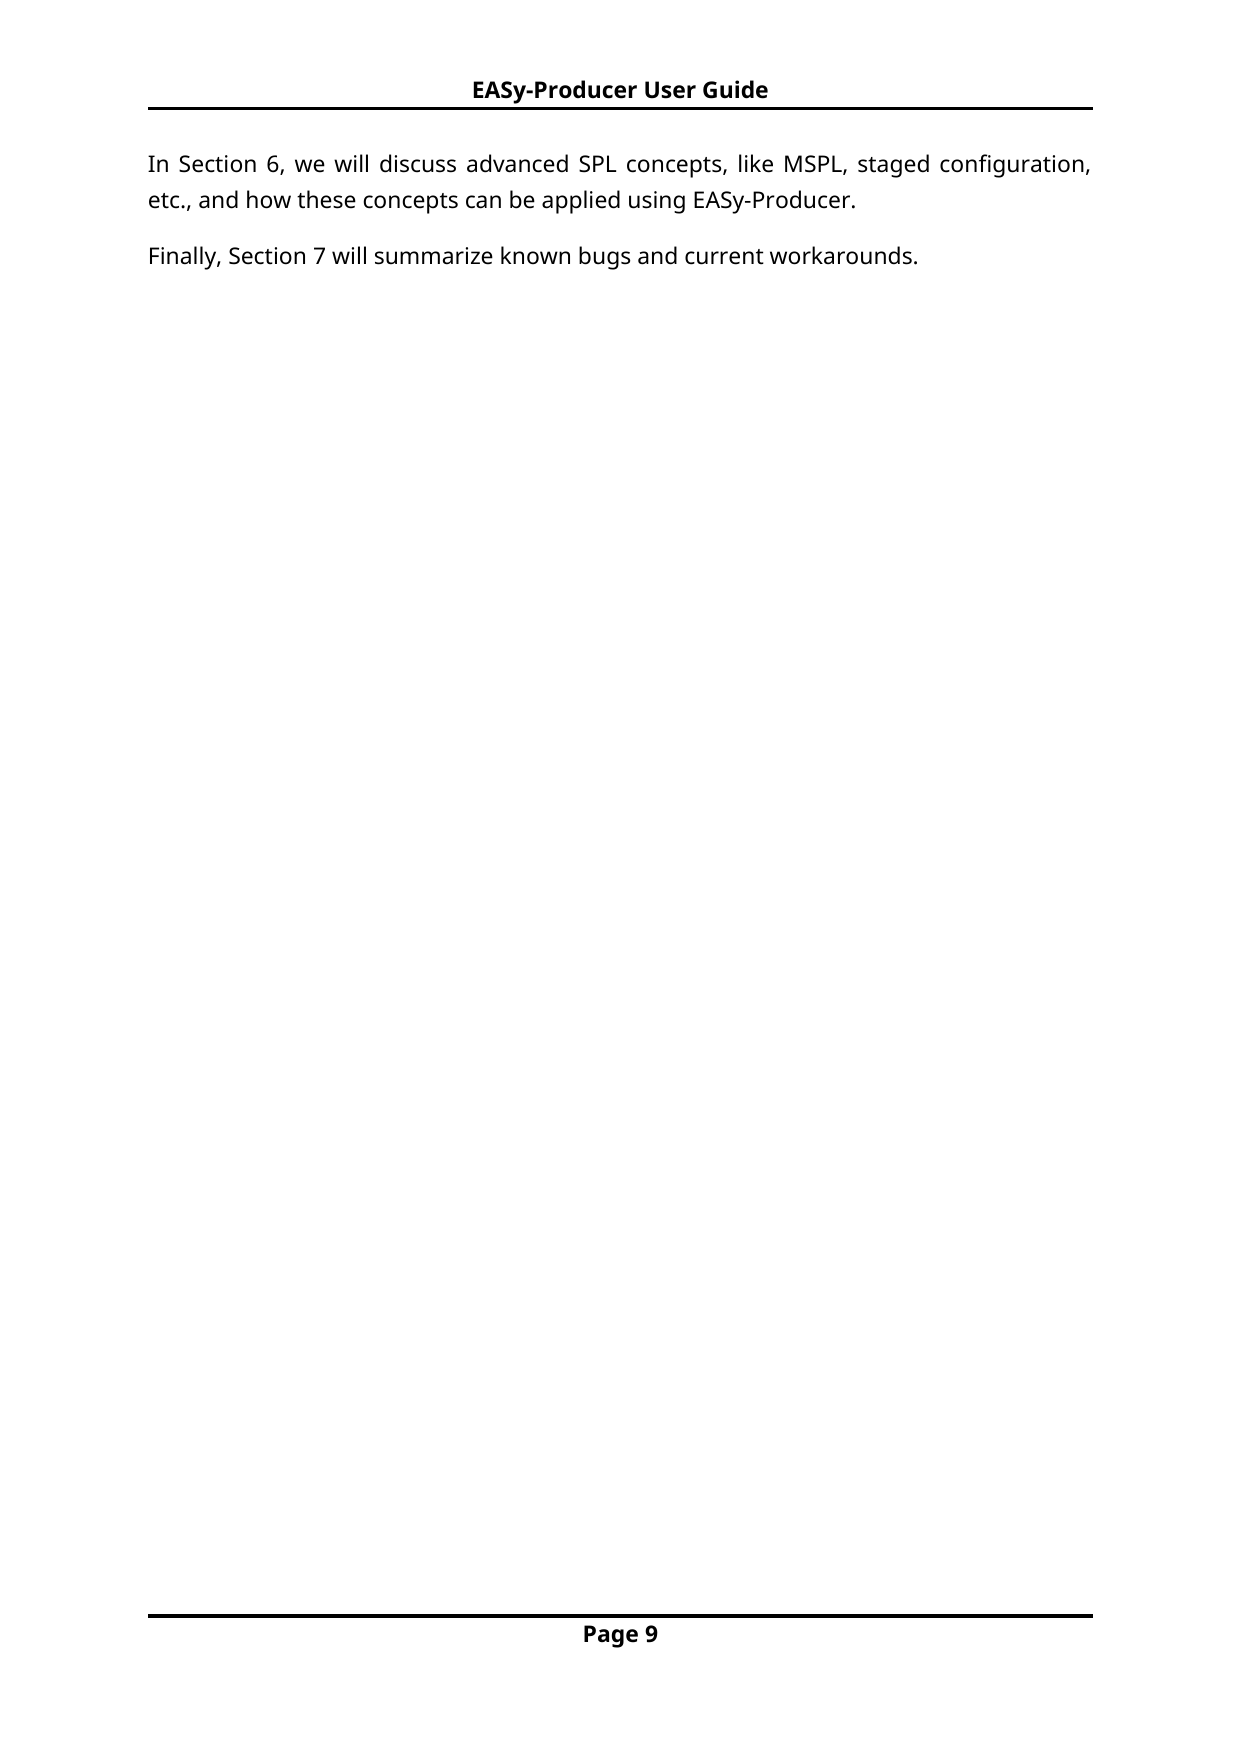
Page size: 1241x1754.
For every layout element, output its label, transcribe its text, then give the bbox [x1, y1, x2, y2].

text Finally, Section 7 will summarize known bugs and current workarounds. [148, 240, 1093, 272]
text In Section 6, we will discuss advanced SPL concepts, like MSPL, staged configuration, etc., and how these concepts can be applied using EASy-Producer. [148, 148, 1093, 215]
